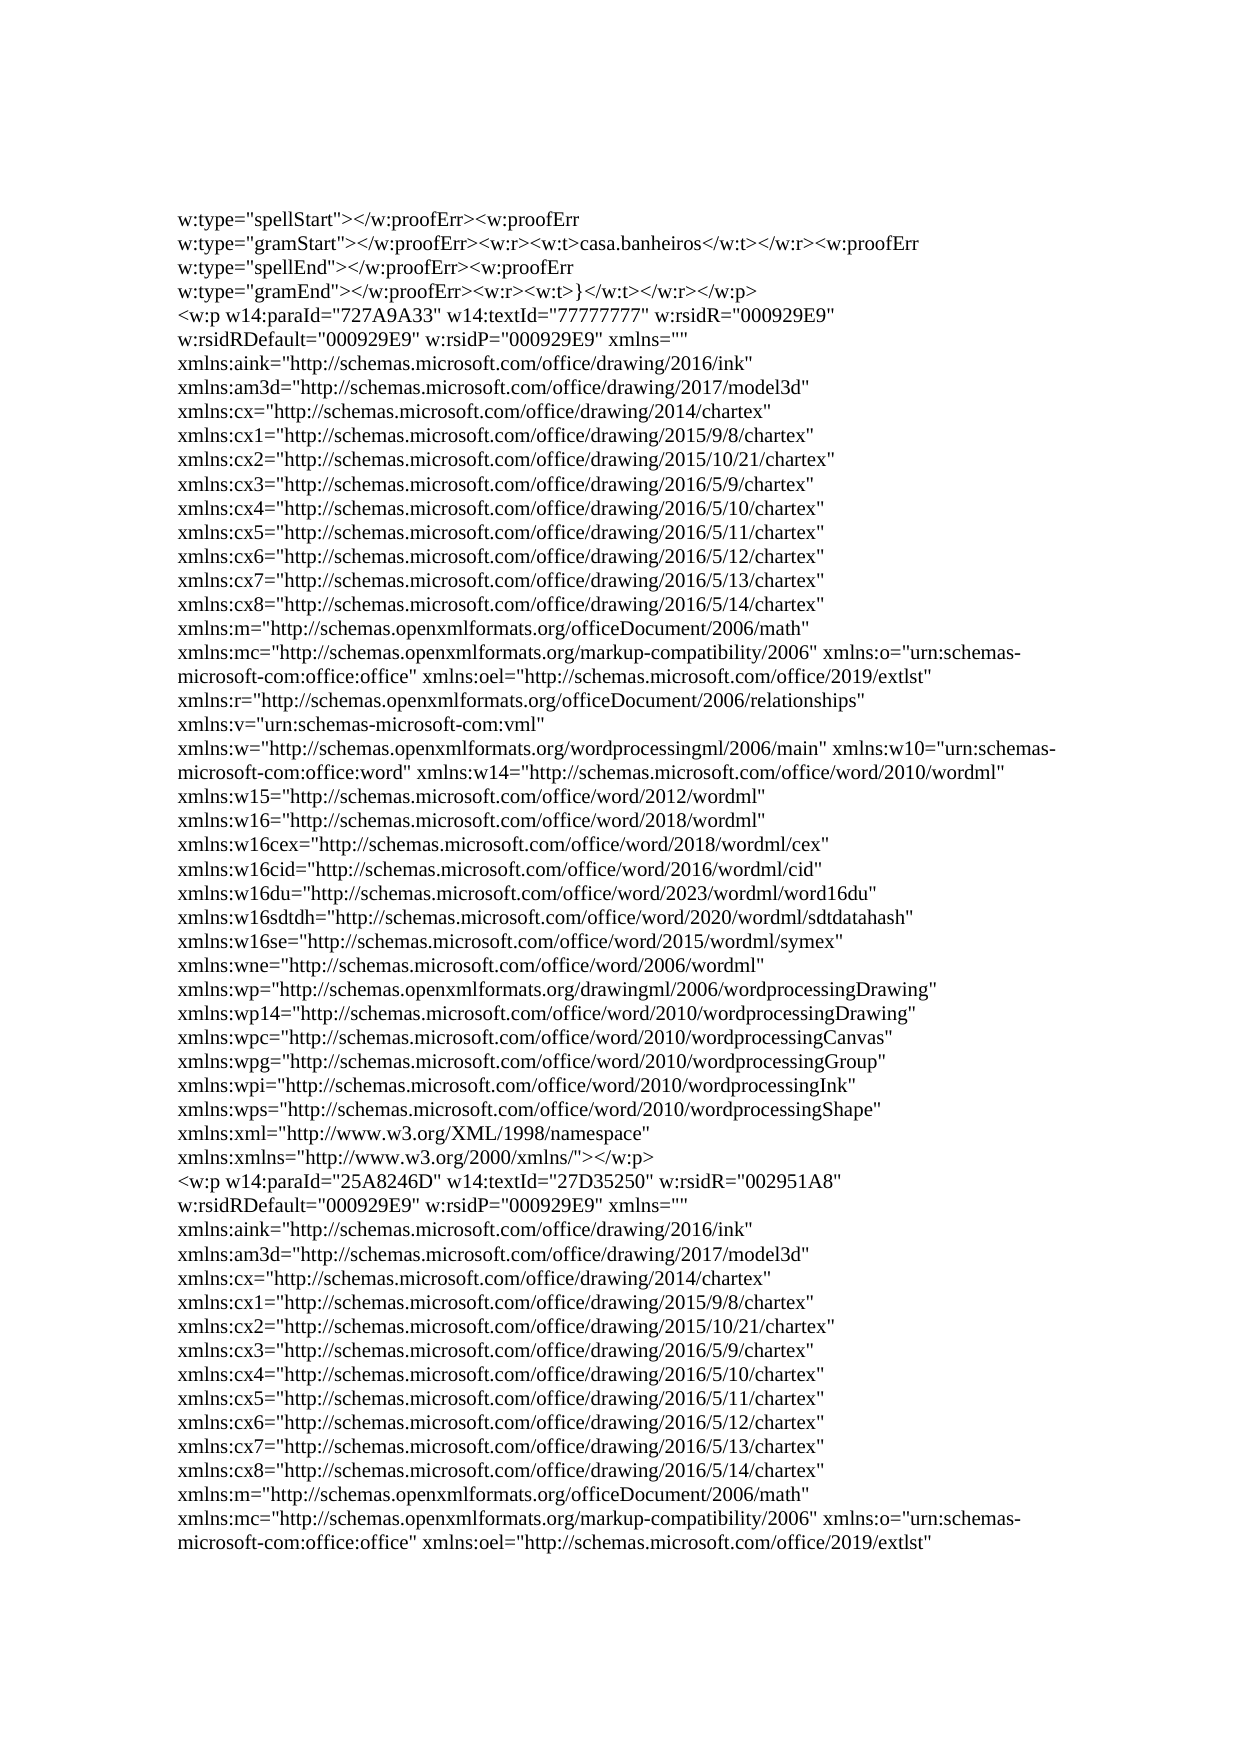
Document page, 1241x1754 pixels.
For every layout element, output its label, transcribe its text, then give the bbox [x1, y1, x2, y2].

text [177, 1169, 1063, 1554]
text <w:p w14:paraId="727A9A33" w14:textId="77777777" w:rsidR="000929E9" w:rsidRDefault="000929E9" w:rsidP="000929E9" xmlns="" xmlns:aink="http://schemas.microsoft.com/office/drawing/2016/ink" xmlns:am3d="http://schemas.microsoft.com/office/drawing/2017/model3d" xmlns:cx="http://schemas.microsoft.com/office/drawing/2014/chartex" xmlns:cx1="http://schemas.microsoft.com/office/drawing/2015/9/8/chartex" xmlns:cx2="http://schemas.microsoft.com/office/drawing/2015/10/21/chartex" xmlns:cx3="http://schemas.microsoft.com/office/drawing/2016/5/9/chartex" xmlns:cx4="http://schemas.microsoft.com/office/drawing/2016/5/10/chartex" xmlns:cx5="http://schemas.microsoft.com/office/drawing/2016/5/11/chartex" xmlns:cx6="http://schemas.microsoft.com/office/drawing/2016/5/12/chartex" xmlns:cx7="http://schemas.microsoft.com/office/drawing/2016/5/13/chartex" xmlns:cx8="http://schemas.microsoft.com/office/drawing/2016/5/14/chartex" xmlns:m="http://schemas.openxmlformats.org/officeDocument/2006/math" xmlns:mc="http://schemas.openxmlformats.org/markup-compatibility/2006" xmlns:o="urn:schemas-microsoft-com:office:office" xmlns:oel="http://schemas.microsoft.com/office/2019/extlst" xmlns:r="http://schemas.openxmlformats.org/officeDocument/2006/relationships" xmlns:v="urn:schemas-microsoft-com:vml" xmlns:w="http://schemas.openxmlformats.org/wordprocessingml/2006/main" xmlns:w10="urn:schemas-microsoft-com:office:word" xmlns:w14="http://schemas.microsoft.com/office/word/2010/wordml" xmlns:w15="http://schemas.microsoft.com/office/word/2012/wordml" xmlns:w16="http://schemas.microsoft.com/office/word/2018/wordml" xmlns:w16cex="http://schemas.microsoft.com/office/word/2018/wordml/cex" xmlns:w16cid="http://schemas.microsoft.com/office/word/2016/wordml/cid" xmlns:w16du="http://schemas.microsoft.com/office/word/2023/wordml/word16du" xmlns:w16sdtdh="http://schemas.microsoft.com/office/word/2020/wordml/sdtdatahash" xmlns:w16se="http://schemas.microsoft.com/office/word/2015/wordml/symex" xmlns:wne="http://schemas.microsoft.com/office/word/2006/wordml" xmlns:wp="http://schemas.openxmlformats.org/drawingml/2006/wordprocessingDrawing" xmlns:wp14="http://schemas.microsoft.com/office/word/2010/wordprocessingDrawing" xmlns:wpc="http://schemas.microsoft.com/office/word/2010/wordprocessingCanvas" xmlns:wpg="http://schemas.microsoft.com/office/word/2010/wordprocessingGroup" xmlns:wpi="http://schemas.microsoft.com/office/word/2010/wordprocessingInk" xmlns:wps="http://schemas.microsoft.com/office/word/2010/wordprocessingShape" xmlns:xml="http://www.w3.org/XML/1998/namespace" xmlns:xmlns="http://www.w3.org/2000/xmlns/"></w:p> [177, 303, 1063, 1169]
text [177, 207, 1063, 303]
